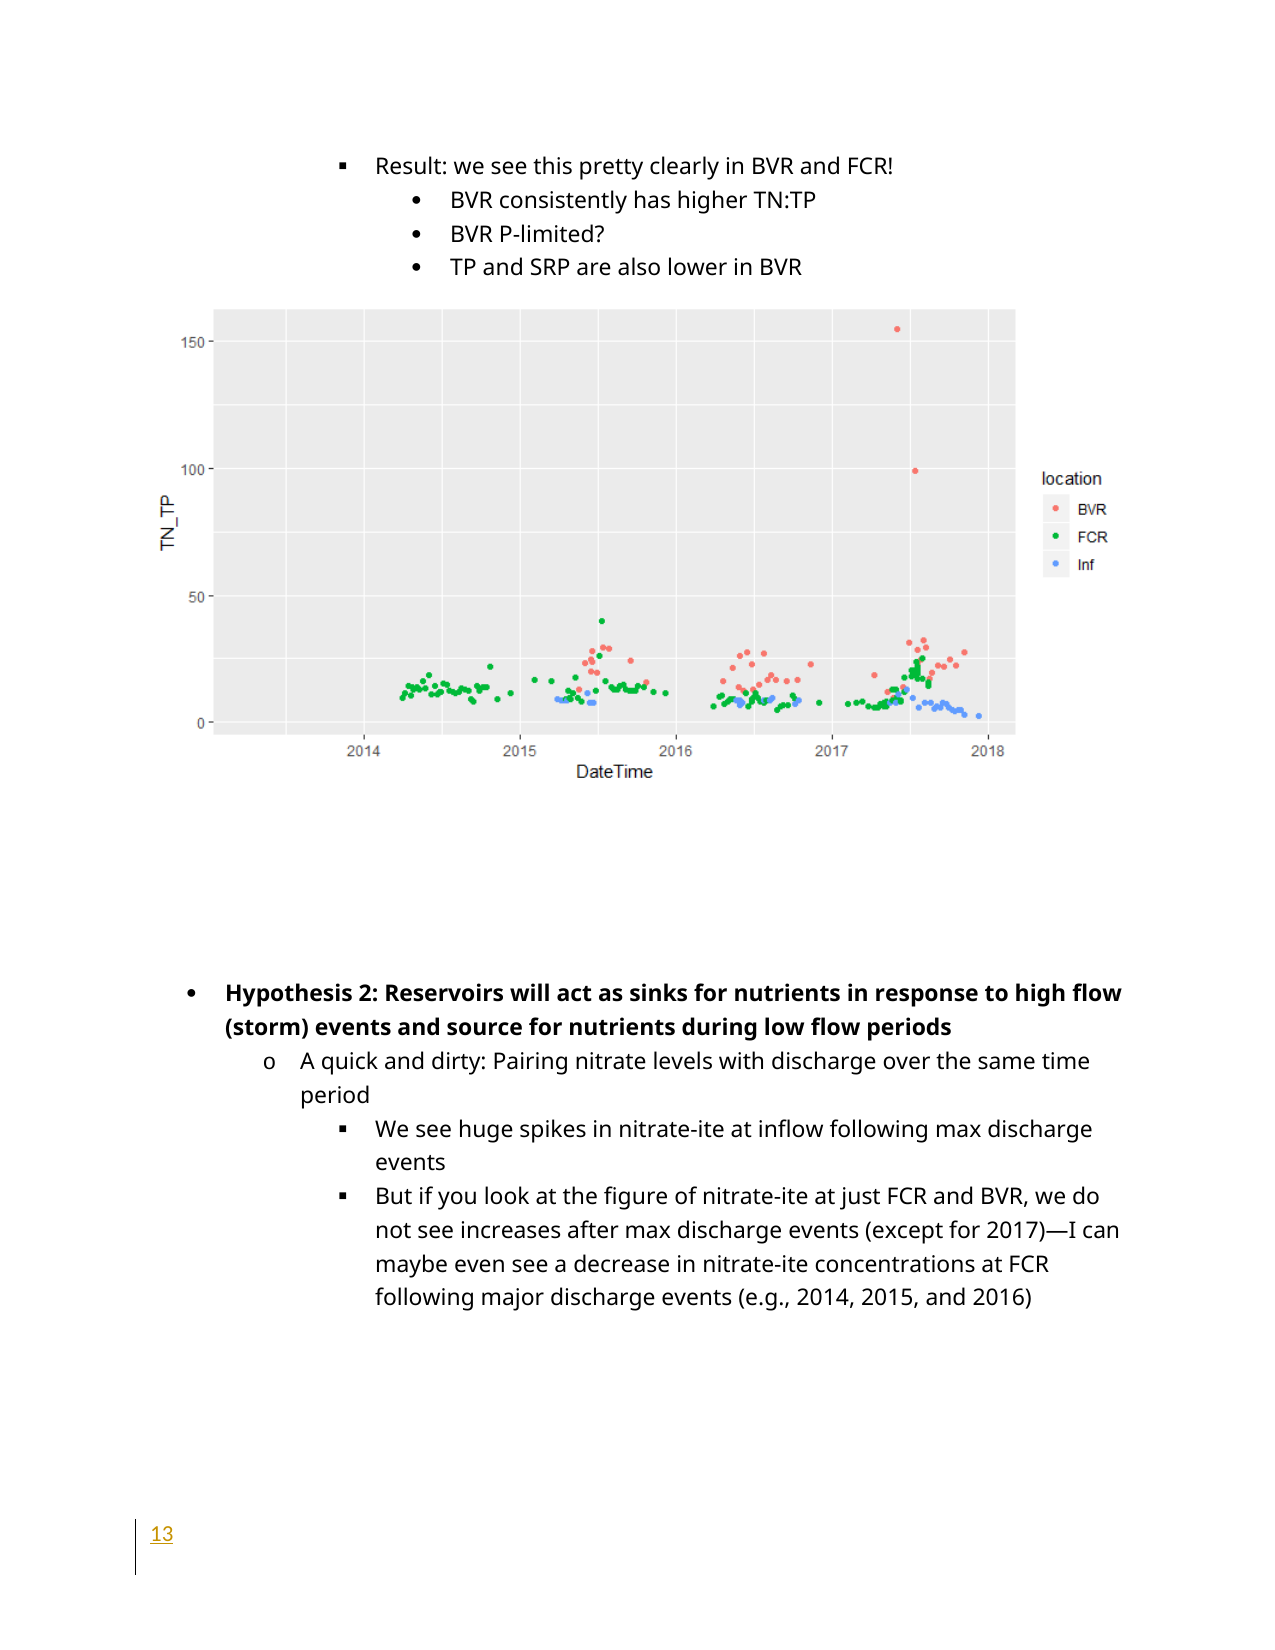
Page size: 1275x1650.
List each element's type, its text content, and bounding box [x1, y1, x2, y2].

list But if you look at the figure of nitrate-ite at just FCR and BVR, we do not see increases after max discharge events (except for 2017)—I can maybe even see a decrease in nitrate-ite concentrations at FCR following major discharge events (e.g., 2014, 2015, and 2016) [337, 1180, 1125, 1312]
list Hypothesis 2: Reservoirs will act as sinks for nutrients in response to high flow (storm) events and source for nutrients during low flow periods [187, 977, 1125, 1042]
list We see huge spikes in nitrate-ite at inflow following max discharge events [337, 1112, 1125, 1177]
picture [150, 301, 1125, 790]
list A quick and dirty: Pairing nitrate levels with discharge over the same time period [262, 1045, 1125, 1110]
list TP and SRP are also lower in BVR [412, 251, 1125, 282]
list BVR P-limited? [412, 217, 1125, 249]
list Result: we see this pretty clearly in BVR and FCR! [337, 150, 1125, 181]
list BVR consistently has higher TN:TP [412, 184, 1125, 215]
